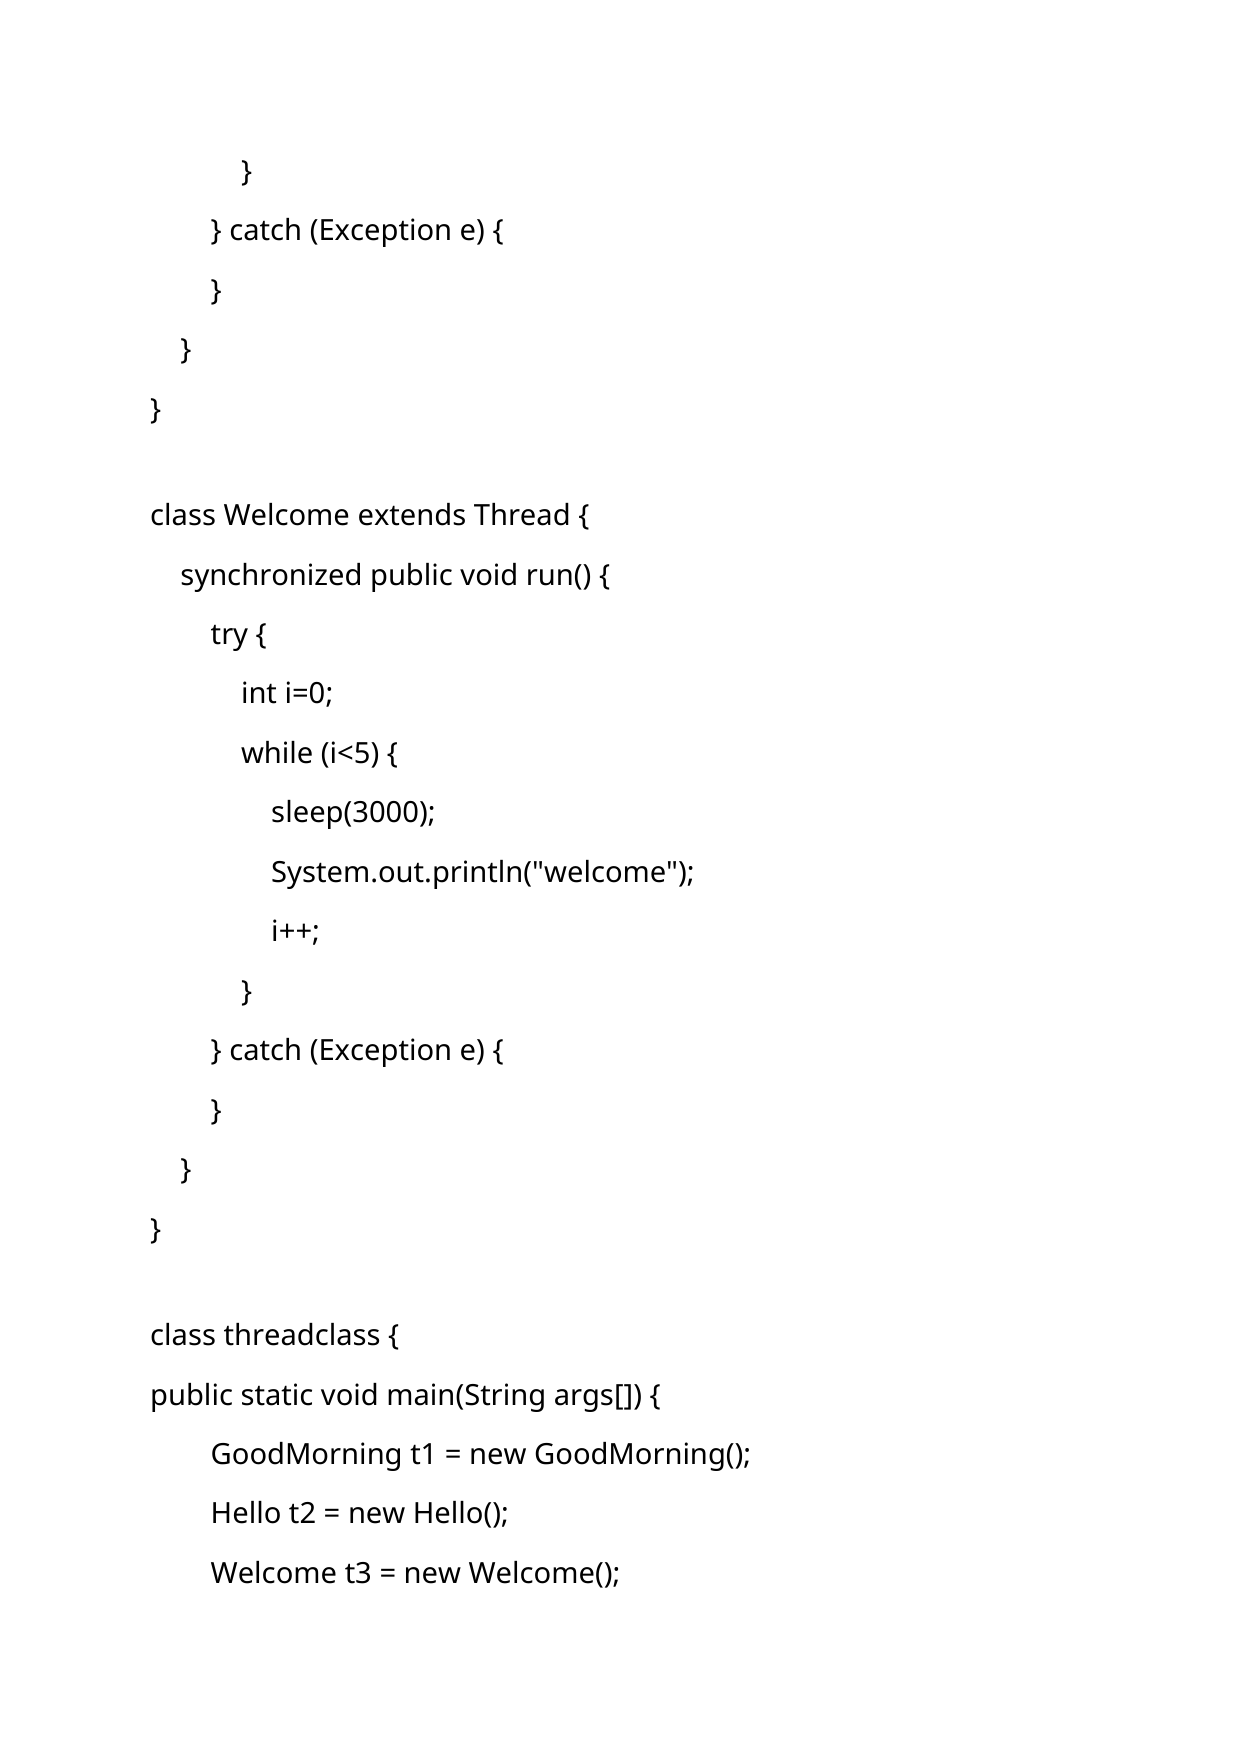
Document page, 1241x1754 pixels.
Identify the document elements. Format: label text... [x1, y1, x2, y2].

text class threadclass { [150, 1314, 1090, 1354]
text class Welcome extends Thread { [150, 494, 1090, 534]
text int i=0; [150, 673, 1090, 712]
text } catch (Exception e) { [150, 209, 1090, 249]
text } [150, 1208, 1090, 1248]
text } [150, 1148, 1090, 1188]
text public static void main(String args[]) { [150, 1374, 1090, 1413]
text } catch (Exception e) { [150, 1029, 1090, 1069]
text Welcome t3 = new Welcome(); [150, 1552, 1090, 1592]
text sleep(3000); [150, 792, 1090, 831]
text GoodMorning t1 = new GoodMorning(); [150, 1433, 1090, 1473]
text } [150, 150, 1090, 190]
text } [150, 328, 1090, 368]
text while (i<5) { [150, 732, 1090, 772]
text synchronized public void run() { [150, 554, 1090, 593]
text System.out.println("welcome"); [150, 851, 1090, 891]
text i++; [150, 911, 1090, 950]
text try { [150, 613, 1090, 653]
text } [150, 388, 1090, 428]
text } [150, 1089, 1090, 1129]
text Hello t2 = new Hello(); [150, 1493, 1090, 1532]
text } [150, 269, 1090, 309]
text } [150, 970, 1090, 1010]
